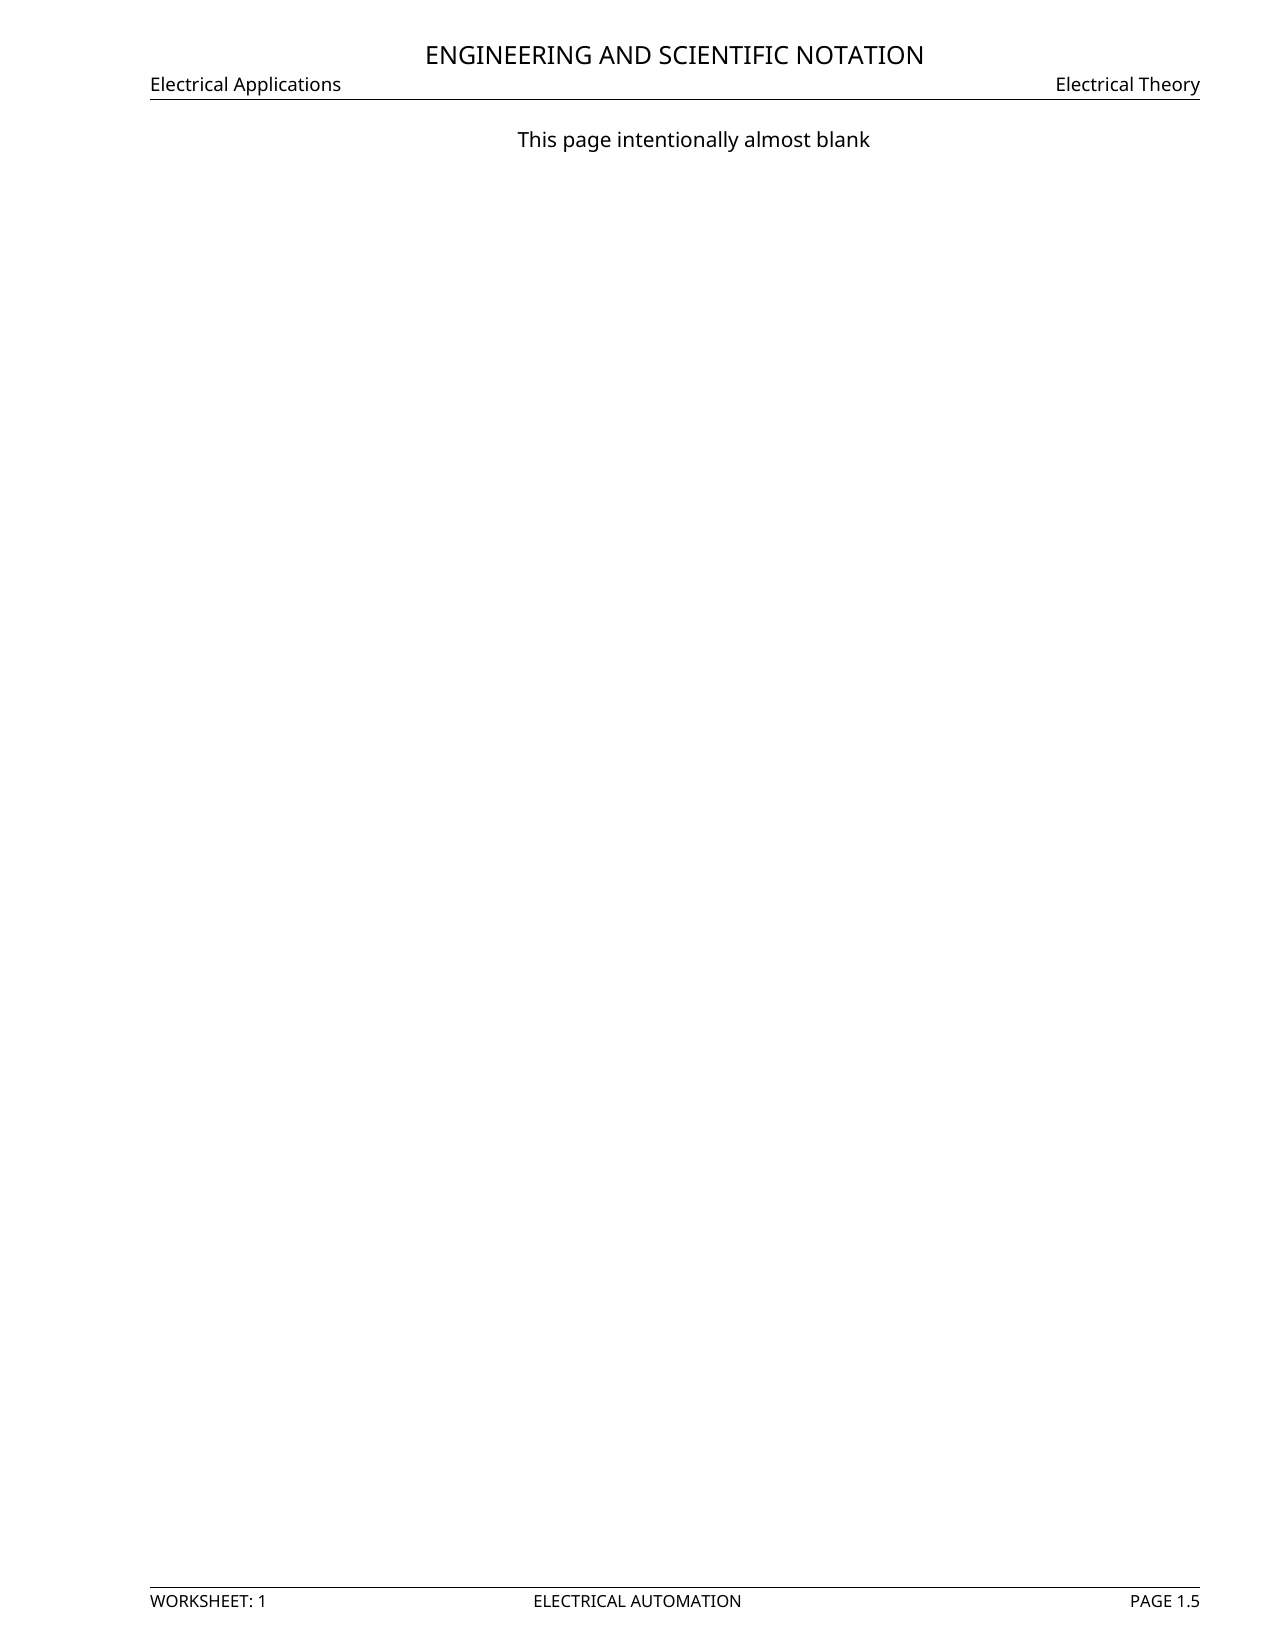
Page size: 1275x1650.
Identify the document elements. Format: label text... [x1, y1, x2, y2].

text This page intentionally almost blank [187, 125, 1200, 154]
